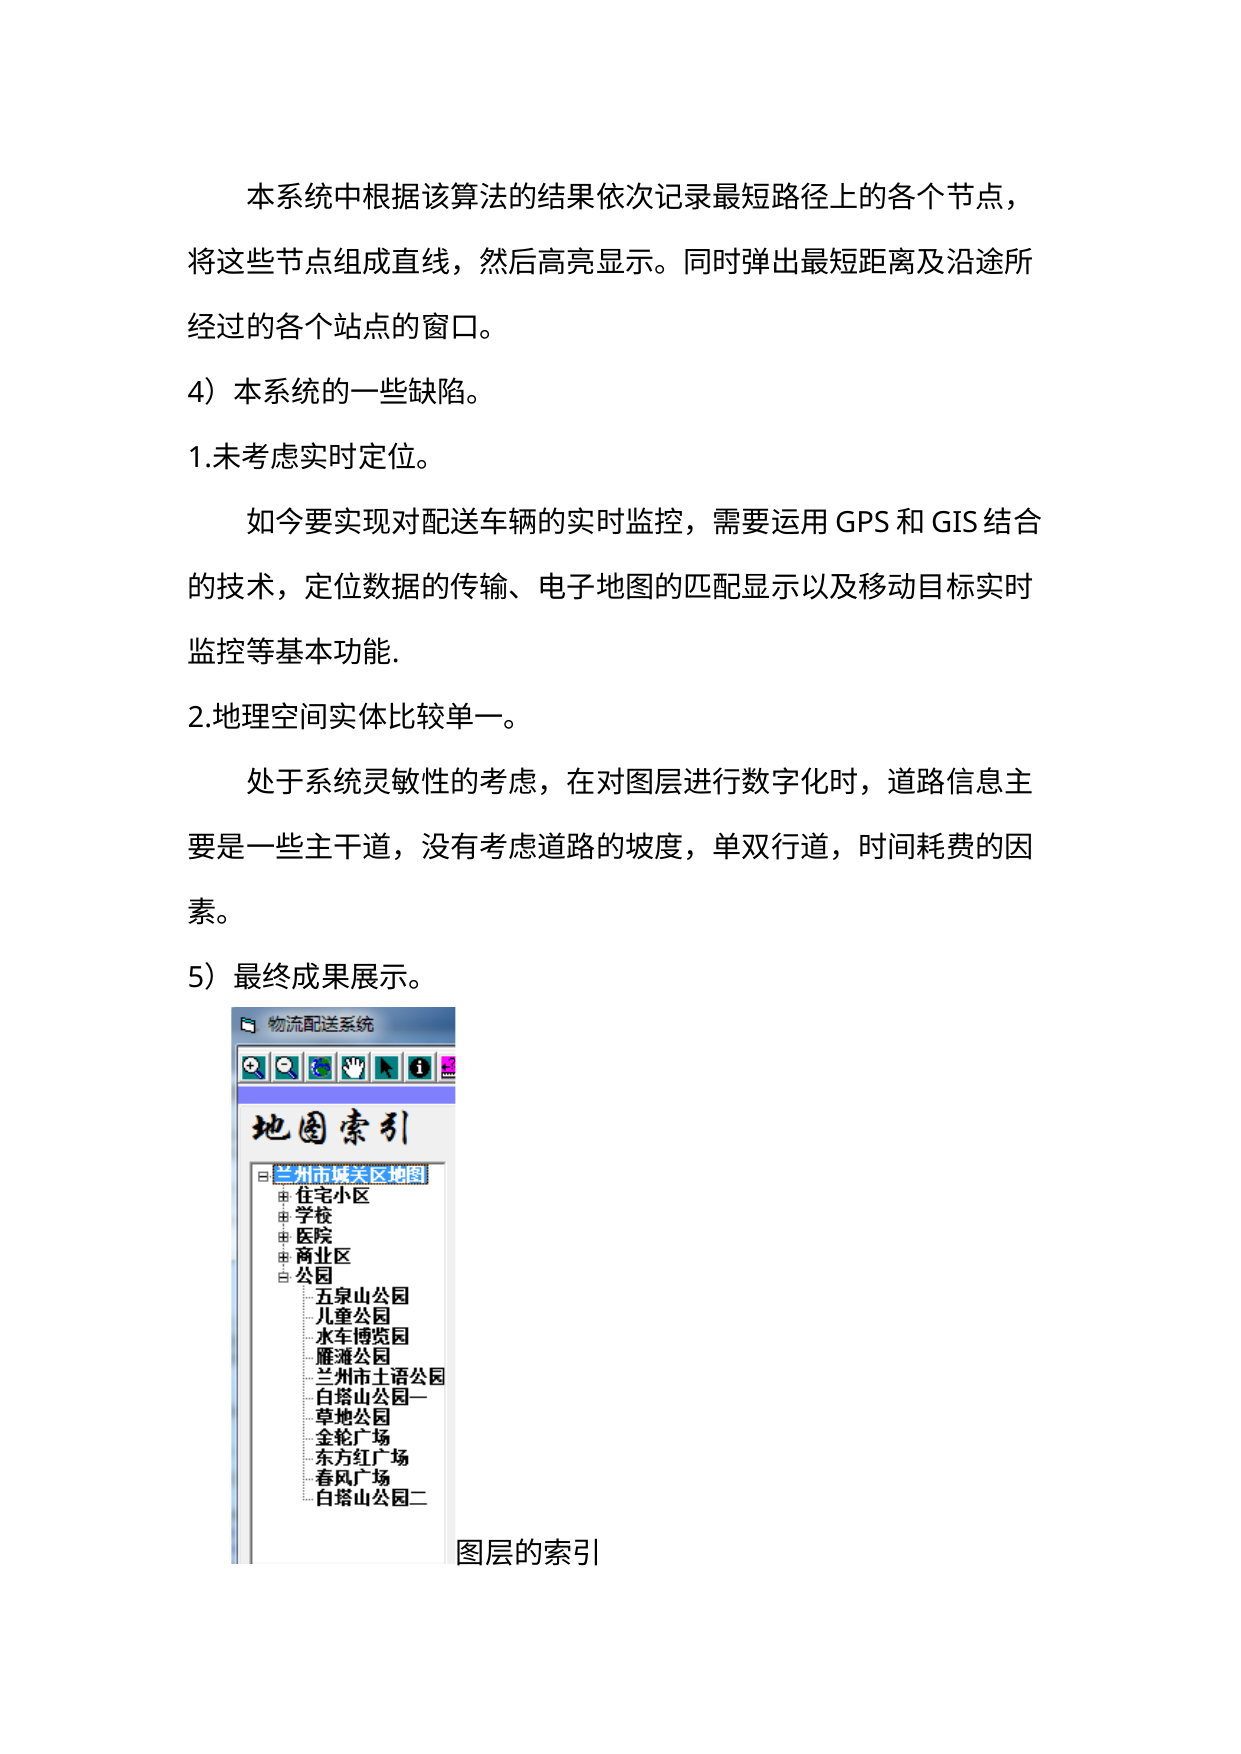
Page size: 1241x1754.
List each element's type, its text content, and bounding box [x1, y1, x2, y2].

text 处于系统灵敏性的考虑，在对图层进行数字化时，道路信息主要是一些主干道，没有考虑道路的坡度，单双行道，时间耗费的因素。 [187, 747, 1053, 942]
text 2.地理空间实体比较单一。 [187, 682, 1053, 747]
text 1.未考虑实时定位。 [187, 422, 1053, 487]
text 4）本系统的一些缺陷。 [187, 357, 1053, 422]
text 5）最终成果展示。 [187, 942, 1053, 1007]
text 如今要实现对配送车辆的实时监控，需要运用GPS和GIS结合的技术，定位数据的传输、电子地图的匹配显示以及移动目标实时监控等基本功能. [187, 487, 1053, 682]
picture [231, 1007, 456, 1564]
text 本系统中根据该算法的结果依次记录最短路径上的各个节点，将这些节点组成直线，然后高亮显示。同时弹出最短距离及沿途所经过的各个站点的窗口。 [187, 162, 1053, 357]
